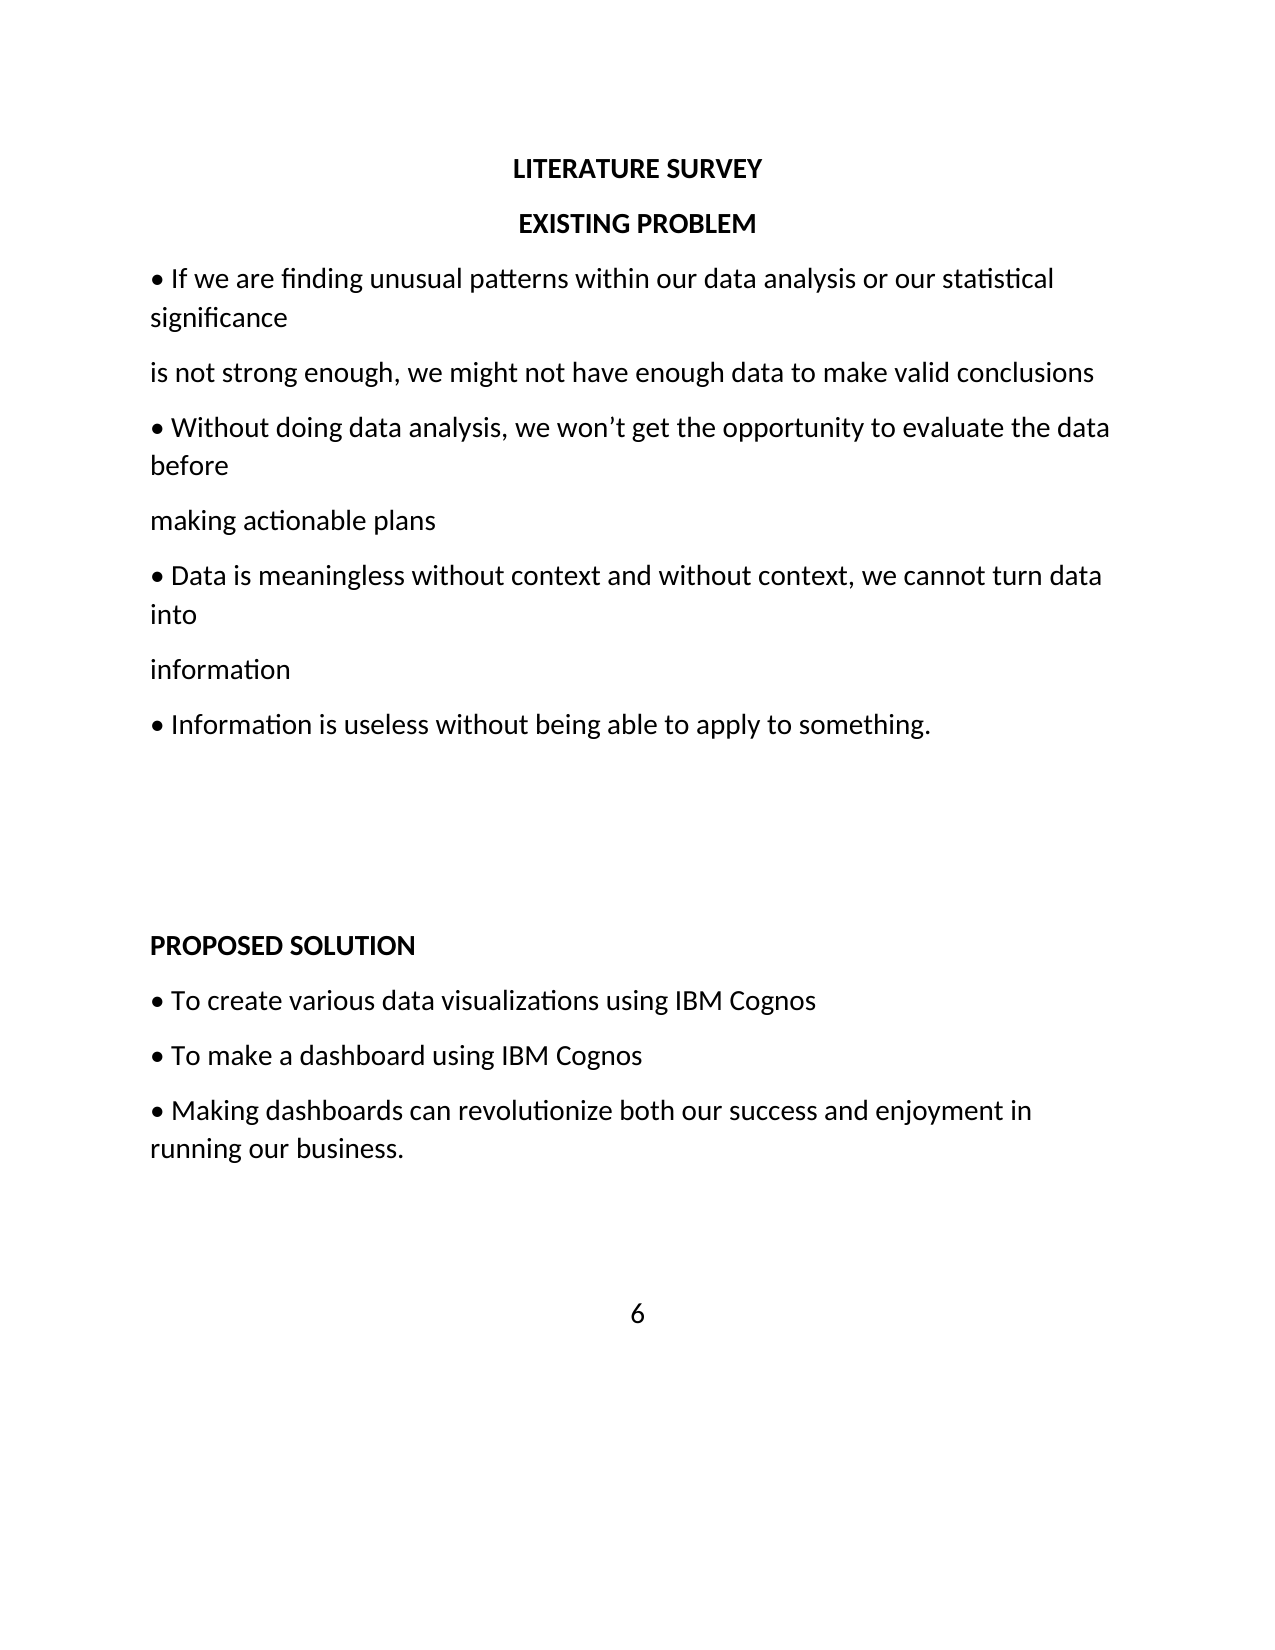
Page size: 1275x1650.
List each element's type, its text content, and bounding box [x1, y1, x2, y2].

text 6 [150, 1296, 1125, 1331]
text • Information is useless without being able to apply to something. [150, 706, 1125, 742]
text • To make a dashboard using IBM Cognos [150, 1037, 1125, 1072]
text LITERATURE SURVEY [150, 150, 1125, 186]
text • Making dashboards can revolutionize both our success and enjoyment in running our business. [150, 1092, 1125, 1166]
text • Without doing data analysis, we won’t get the opportunity to evaluate the data before [150, 409, 1125, 483]
text • If we are finding unusual patterns within our data analysis or our statistical significance [150, 260, 1125, 334]
text • Data is meaningless without context and without context, we cannot turn data into [150, 557, 1125, 632]
text information [150, 651, 1125, 687]
text • To create various data visualizations using IBM Cognos [150, 982, 1125, 1017]
text PROPOSED SOLUTION [150, 927, 1125, 962]
text making actionable plans [150, 502, 1125, 538]
text is not strong enough, we might not have enough data to make valid conclusions [150, 354, 1125, 389]
text EXISTING PROBLEM [150, 205, 1125, 241]
